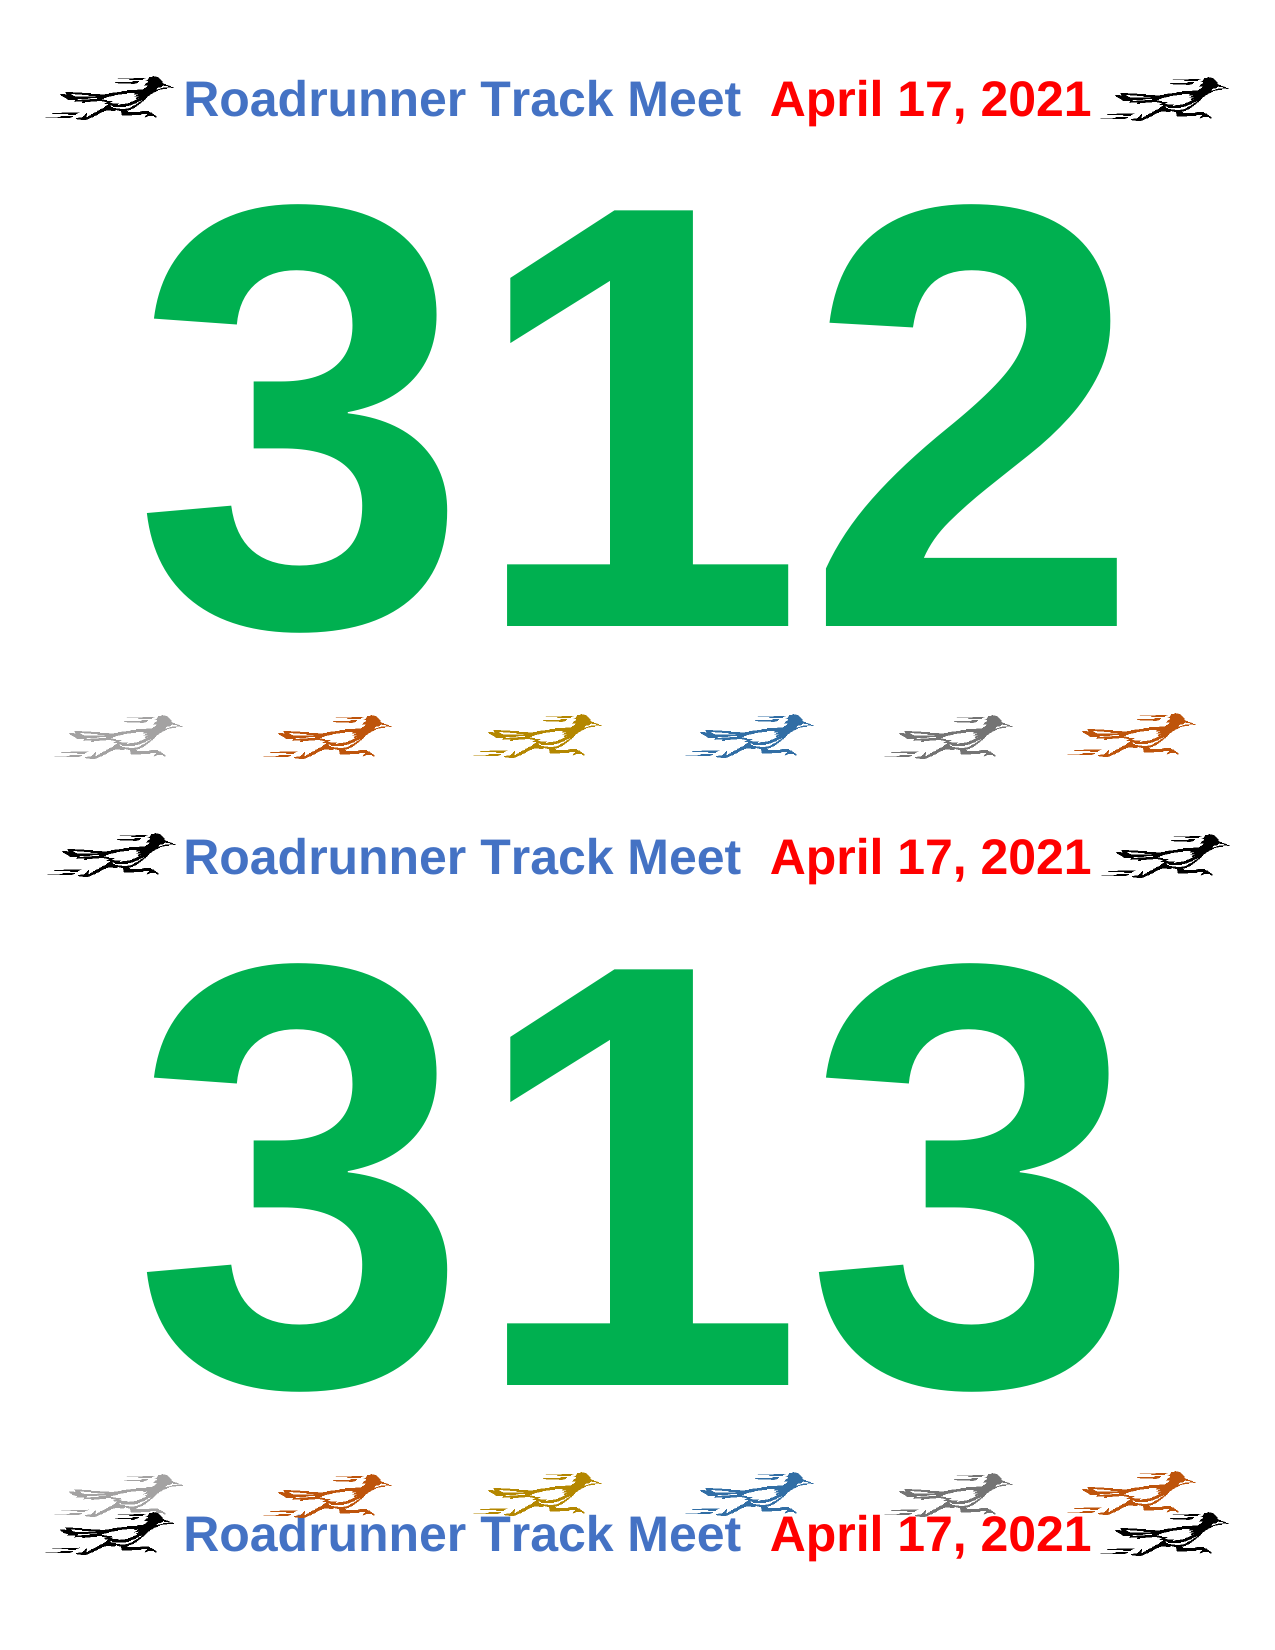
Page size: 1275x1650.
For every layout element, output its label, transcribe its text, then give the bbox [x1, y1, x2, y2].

picture [43, 1510, 176, 1557]
picture [1100, 832, 1232, 880]
text Roadrunner Track Meet April 17, 2021 [75, 1510, 1200, 1562]
text 312 [75, 127, 1200, 752]
picture [1098, 75, 1231, 123]
picture [1098, 1510, 1231, 1558]
text Roadrunner Track Meet April 17, 2021 [75, 833, 1200, 885]
text Roadrunner Track Meet April 17, 2021 [75, 75, 1200, 127]
picture [43, 75, 176, 122]
picture [45, 832, 178, 879]
text 313 [75, 885, 1200, 1510]
